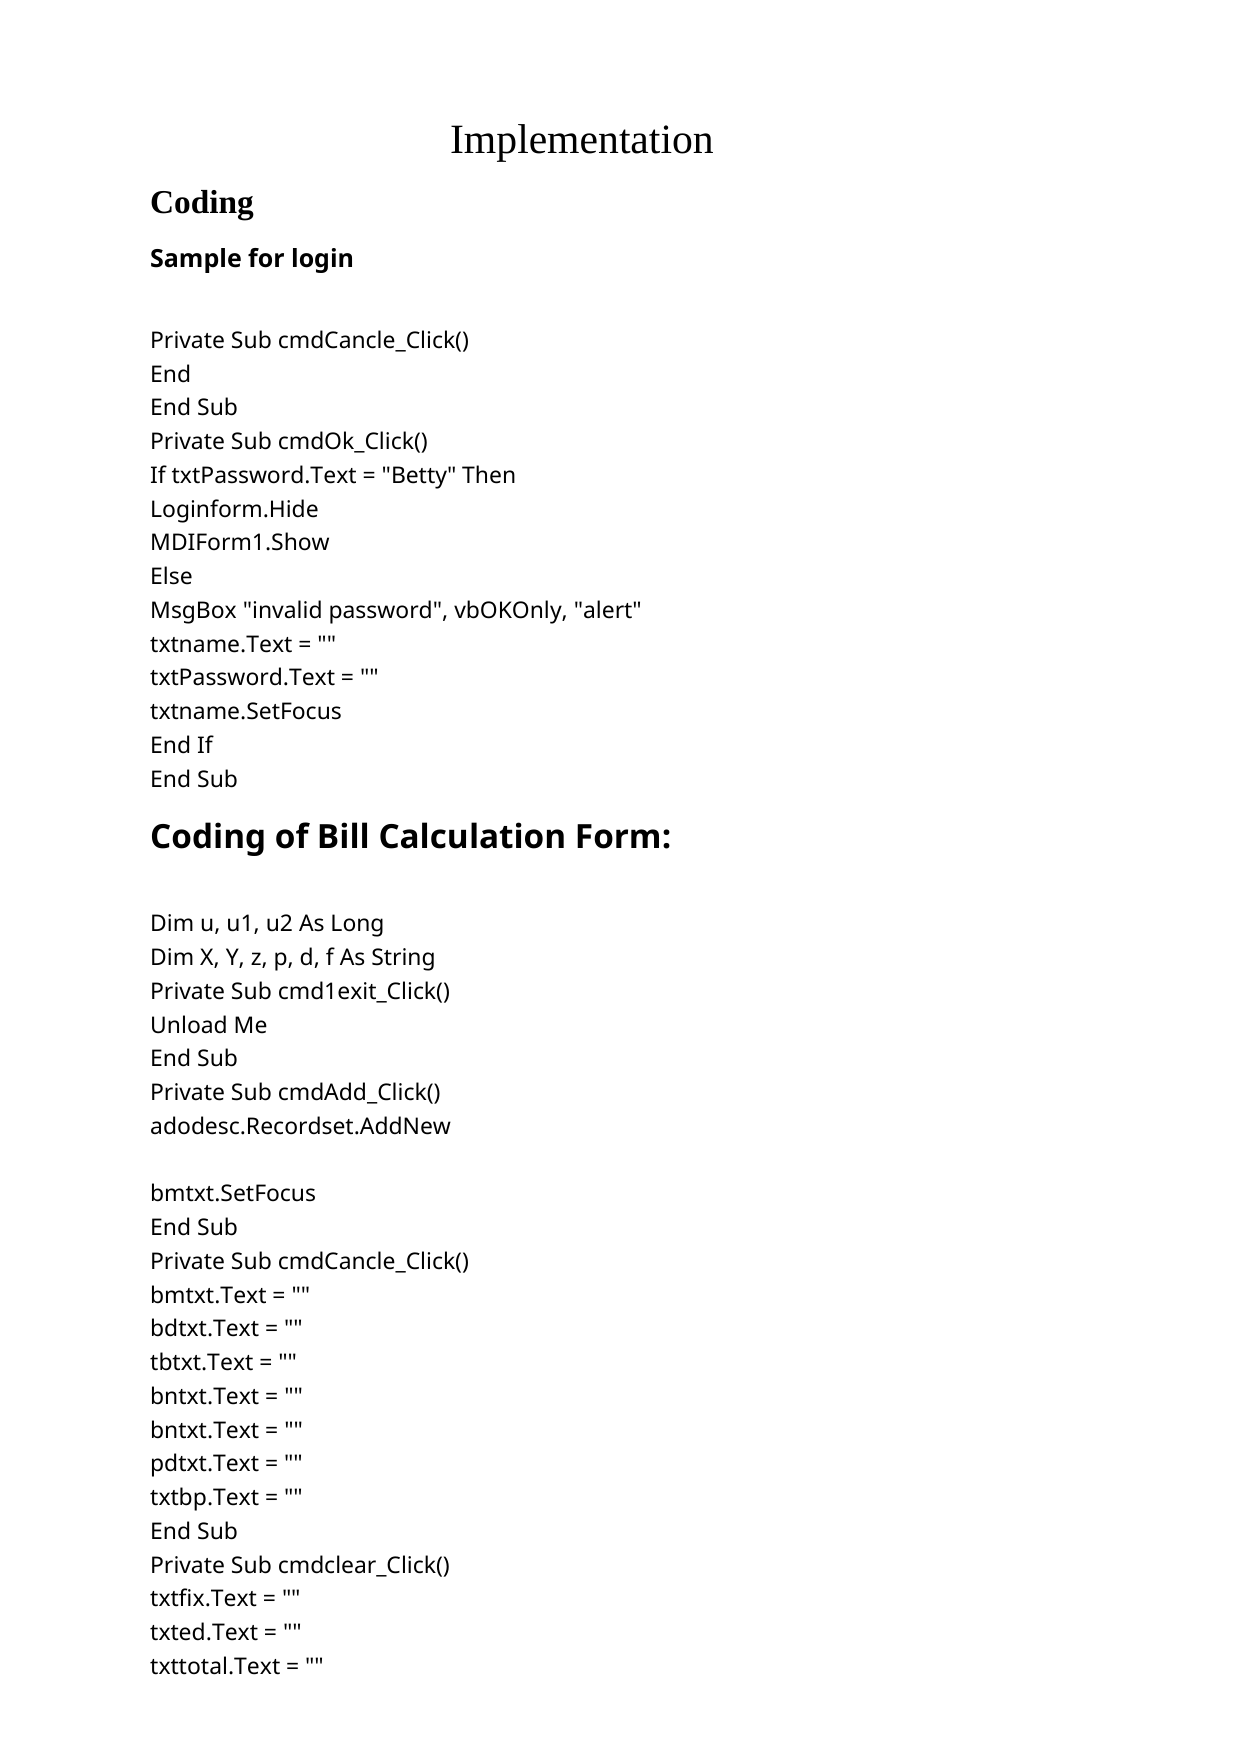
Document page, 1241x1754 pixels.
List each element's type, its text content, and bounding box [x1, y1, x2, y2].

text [150, 907, 1094, 1681]
text Coding of Bill Calculation Form: [150, 813, 1094, 888]
text Sample for login [150, 241, 1094, 305]
text Private Sub cmdCancle_Click() End End Sub Private Sub cmdOk_Click() If txtPassword.Text = "Betty" Then Loginform.Hide MDIForm1.Show Else MsgBox "invalid password", vbOKOnly, "alert" txtname.Text = "" txtPassword.Text = "" txtname.SetFocus End If End Sub [150, 324, 1094, 794]
text Coding [150, 183, 1094, 221]
text Implementation [375, 114, 1094, 162]
